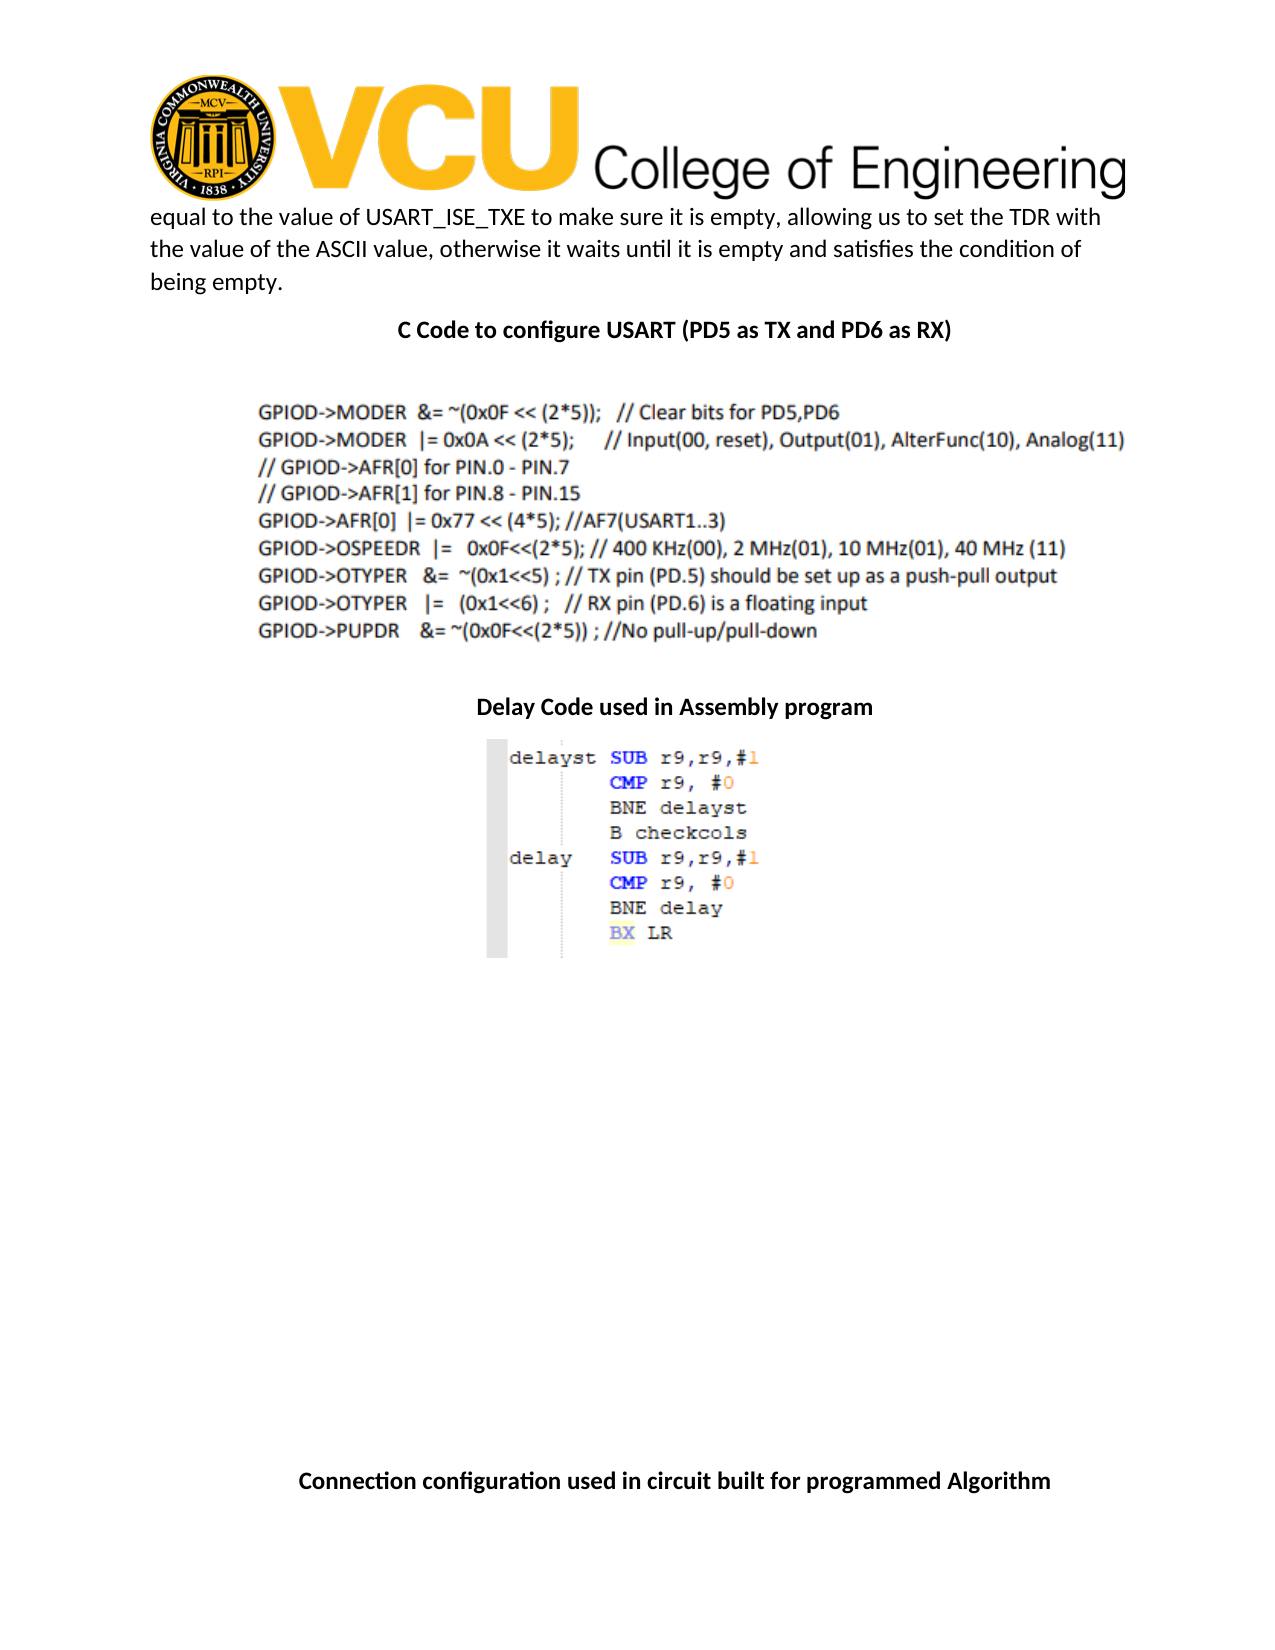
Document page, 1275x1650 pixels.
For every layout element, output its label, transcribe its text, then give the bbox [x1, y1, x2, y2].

picture [486, 739, 864, 958]
text Connection configuration used in circuit built for programmed Algorithm [150, 1466, 1125, 1496]
text Delay Code used in Assembly program [150, 691, 1125, 721]
picture [225, 363, 1200, 673]
text C Code to configure USART (PD5 as TX and PD6 as RX) [150, 314, 1125, 345]
picture [150, 75, 1125, 201]
